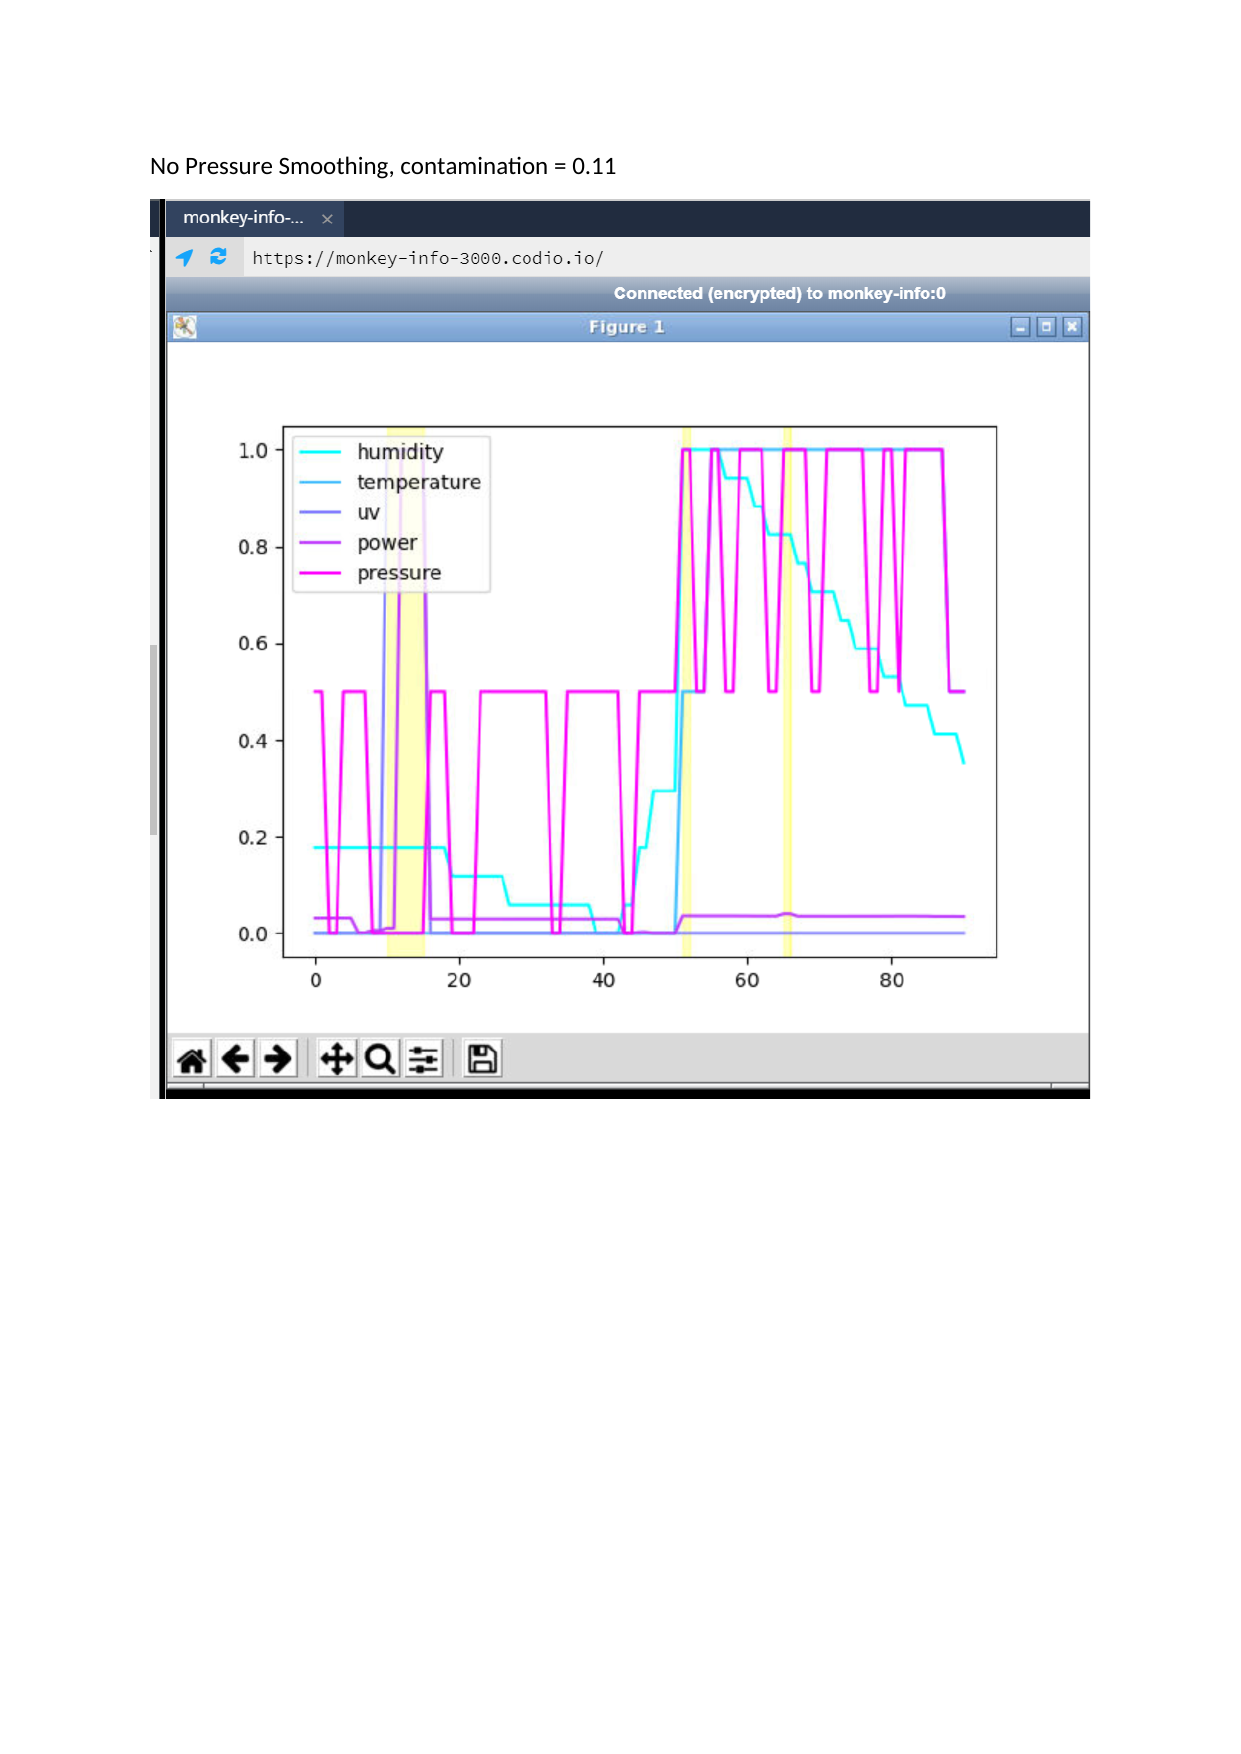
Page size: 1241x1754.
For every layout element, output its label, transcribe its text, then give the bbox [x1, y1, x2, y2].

picture [150, 199, 1091, 1099]
text No Pressure Smoothing, contamination = 0.11 [150, 150, 1090, 181]
